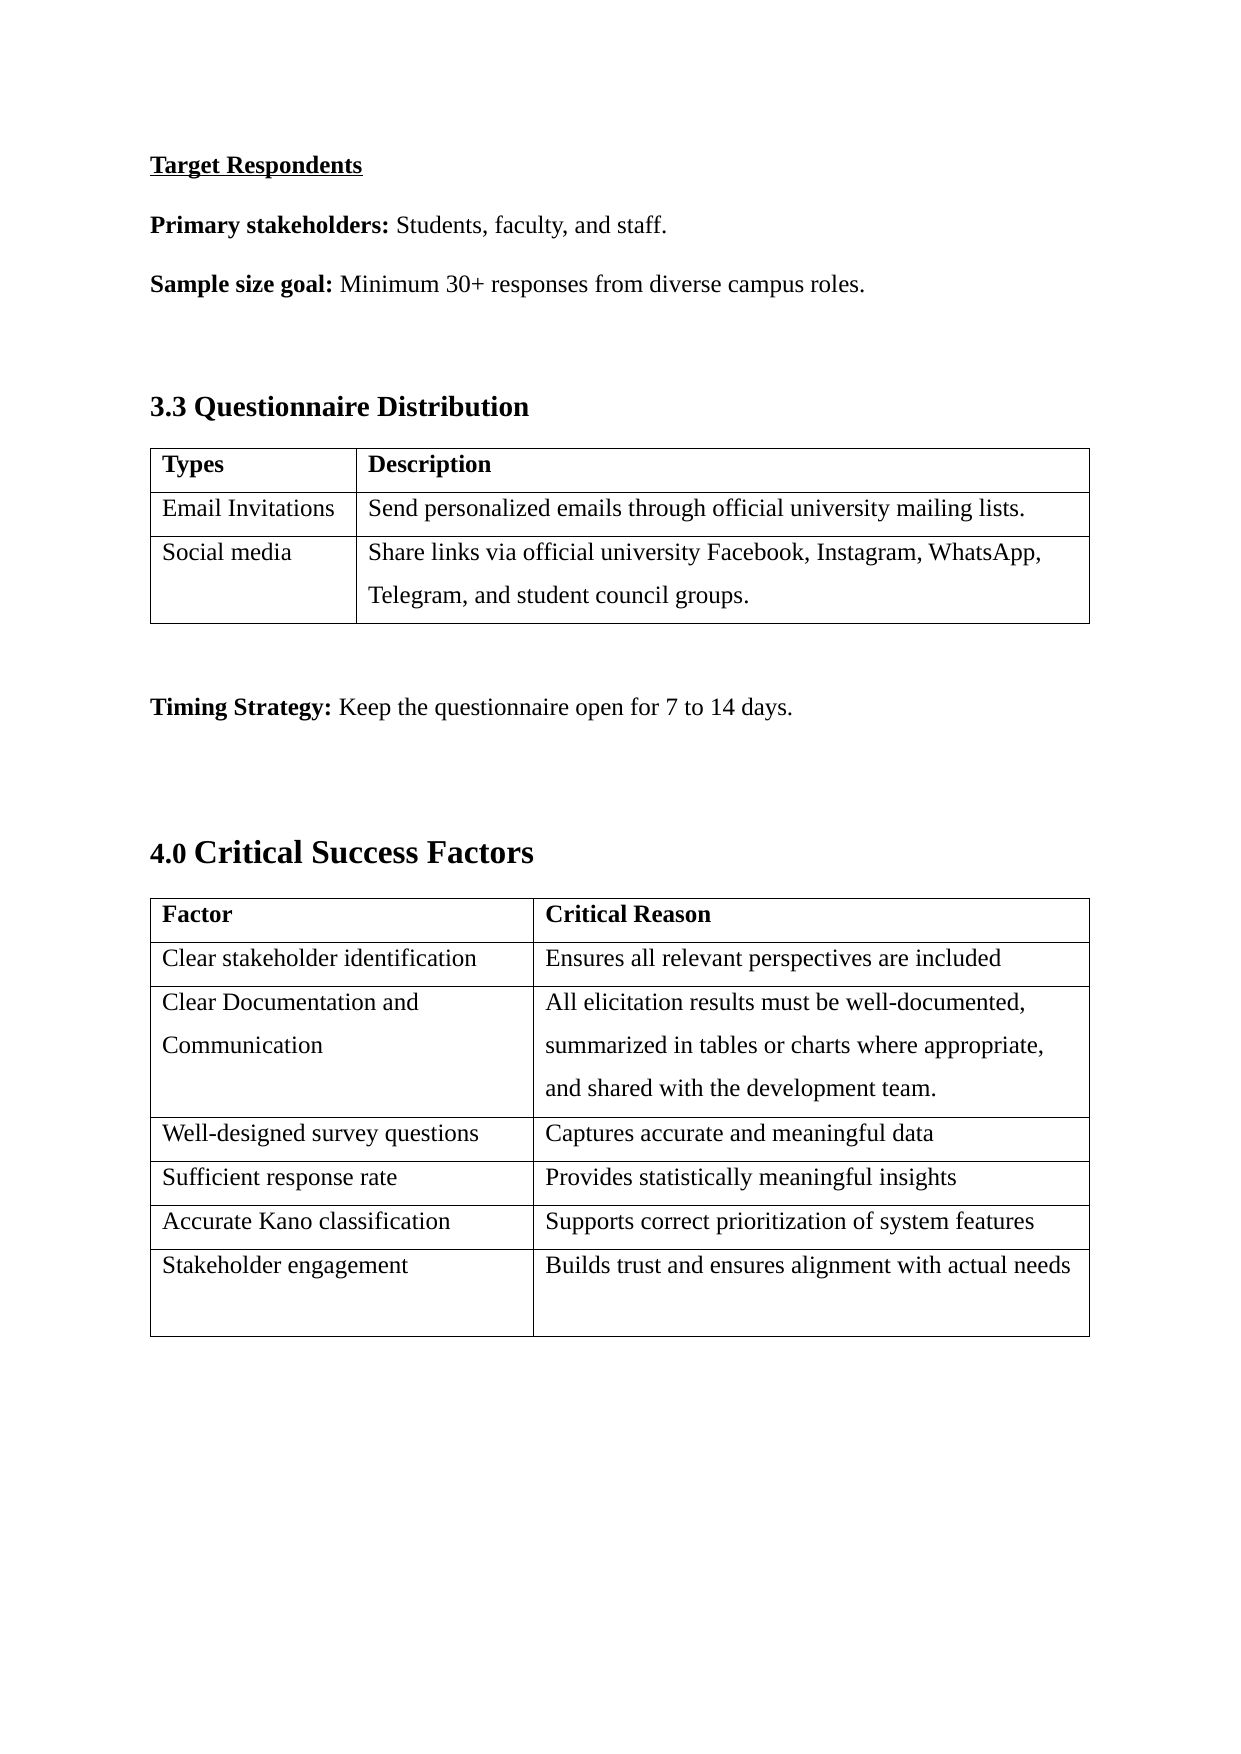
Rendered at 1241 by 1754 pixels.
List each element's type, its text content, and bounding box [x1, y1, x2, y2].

text Sample size goal: Minimum 30+ responses from diverse campus roles. [150, 269, 1090, 298]
table_cell Captures accurate and meaningful data [534, 1118, 1089, 1161]
table_cell Ensures all relevant perspectives are included [534, 943, 1089, 986]
subtitle 4.0 Critical Success Factors [150, 832, 1090, 871]
subtitle 3.3 Questionnaire Distribution [150, 389, 1090, 423]
table_cell Clear Documentation and Communication [151, 987, 533, 1117]
table_cell Builds trust and ensures alignment with actual needs [534, 1250, 1089, 1336]
table_cell Email Invitations [151, 493, 356, 536]
text Timing Strategy: Keep the questionnaire open for 7 to 14 days. [150, 692, 1090, 721]
table_cell Supports correct prioritization of system features [534, 1206, 1089, 1249]
table_cell All elicitation results must be well-documented, summarized in tables or charts where appropriate, and shared with the development team. [534, 987, 1089, 1117]
table_header Types [151, 449, 356, 492]
table_cell Sufficient response rate [151, 1162, 533, 1205]
table_header Description [357, 449, 1089, 492]
text Primary stakeholders: Students, faculty, and staff. [150, 210, 1090, 238]
table_cell Accurate Kano classification [151, 1206, 533, 1249]
table_cell Stakeholder engagement [151, 1250, 533, 1336]
table_cell Clear stakeholder identification [151, 943, 533, 986]
table_cell Share links via official university Facebook, Instagram, WhatsApp, Telegram, and student council groups. [357, 537, 1089, 623]
table_cell Provides statistically meaningful insights [534, 1162, 1089, 1205]
text Target Respondents [150, 150, 1090, 179]
table_header Critical Reason [534, 899, 1089, 942]
table_header Factor [151, 899, 533, 942]
table_cell Send personalized emails through official university mailing lists. [357, 493, 1089, 536]
table_cell Social media [151, 537, 356, 623]
table_cell Well-designed survey questions [151, 1118, 533, 1161]
